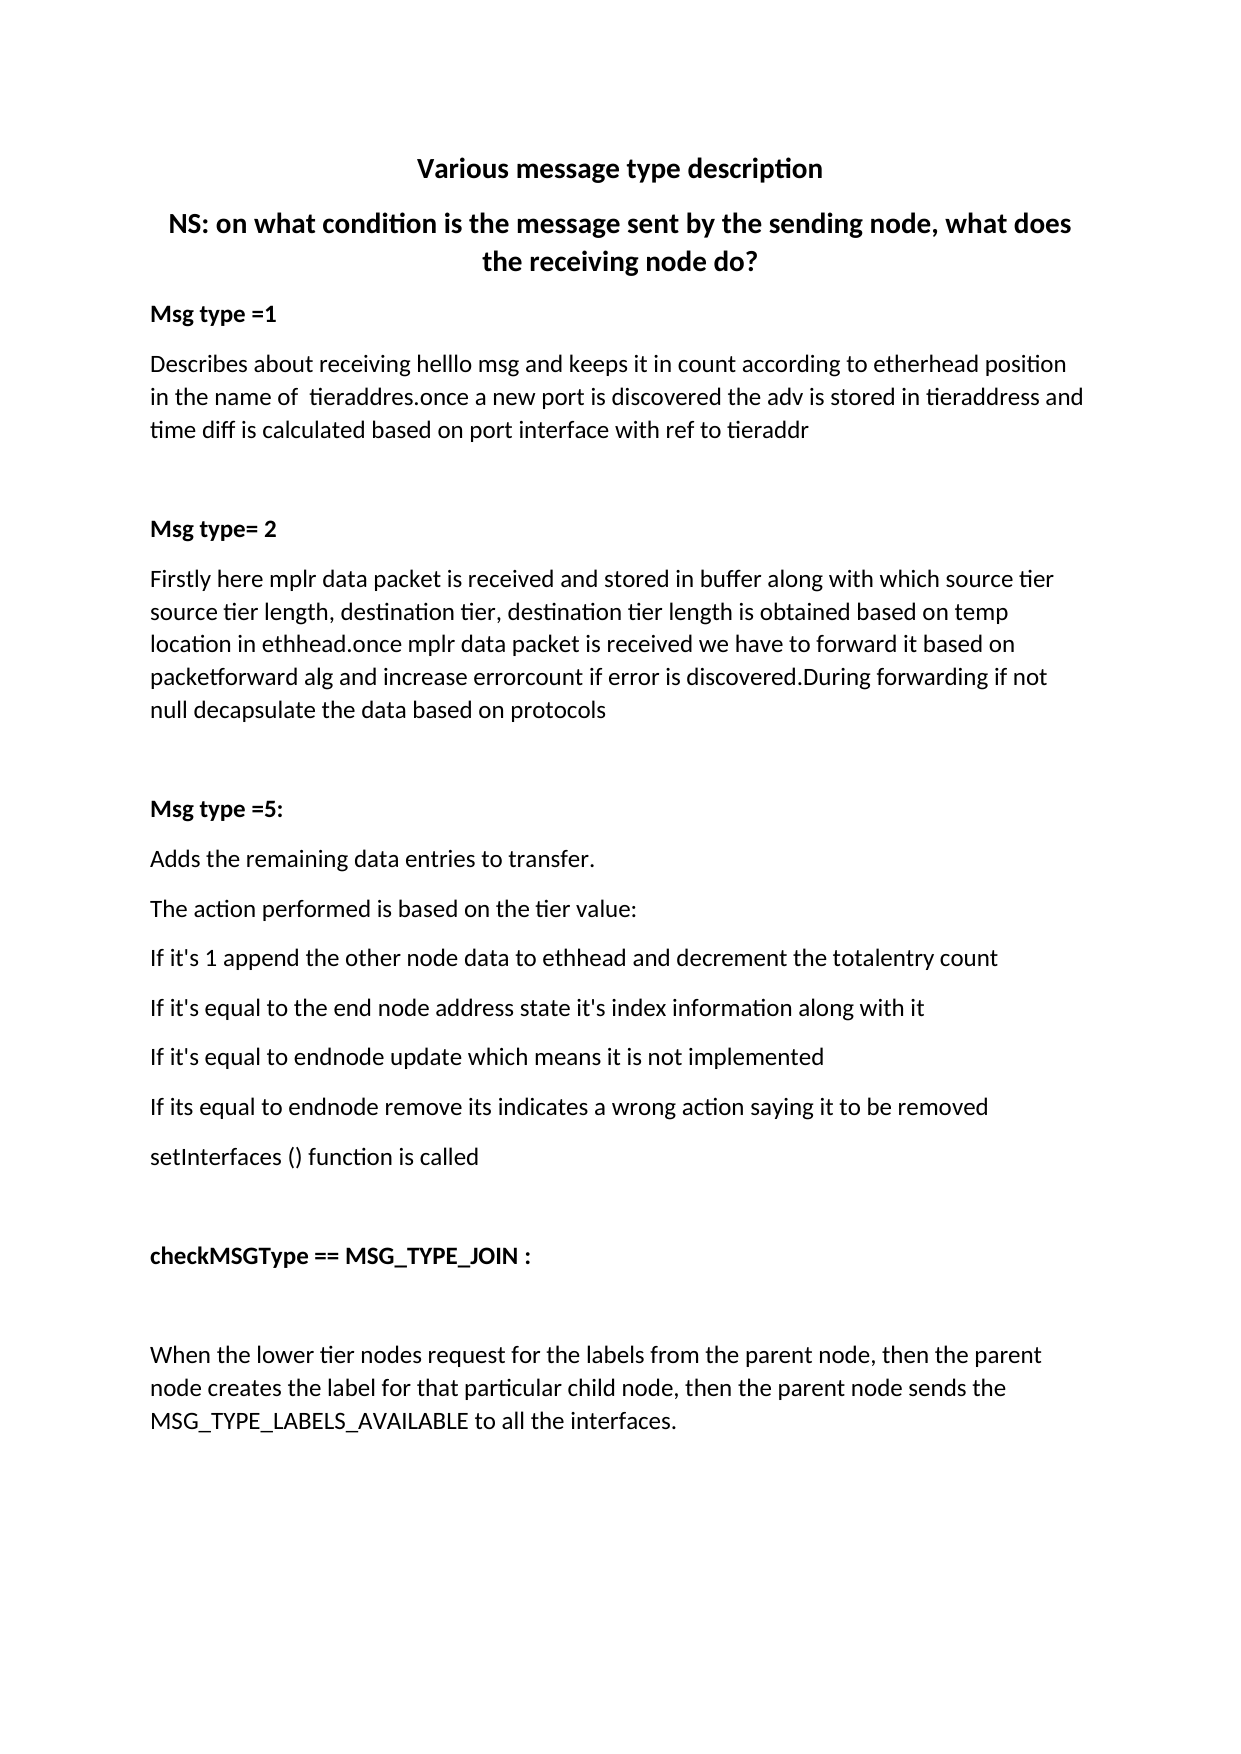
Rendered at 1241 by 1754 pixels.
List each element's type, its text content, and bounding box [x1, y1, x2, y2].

text Describes about receiving helllo msg and keeps it in count according to etherhead position in the name of tieraddres.once a new port is discovered the adv is stored in tieraddress and time diff is calculated based on port interface with ref to tieraddr [150, 348, 1090, 444]
text Firstly here mplr data packet is received and stored in buffer along with which source tier source tier length, destination tier, destination tier length is obtained based on temp location in ethhead.once mplr data packet is received we have to forward it based on packetforward alg and increase errorcount if error is discovered.During forwarding if not null decapsulate the data based on protocols [150, 563, 1090, 725]
text If it's equal to the end node address state it's index information along with it [150, 992, 1090, 1022]
text If it's equal to endnode update which means it is not implemented [150, 1042, 1090, 1072]
text NS: on what condition is the message sent by the sending node, what does the receiving node do? [150, 205, 1090, 279]
text If its equal to endnode remove its indicates a wrong action saying it to be removed [150, 1091, 1090, 1122]
text Msg type =5: [150, 794, 1090, 824]
text Adds the remaining data entries to transfer. [150, 843, 1090, 874]
text Msg type= 2 [150, 513, 1090, 544]
text The action performed is based on the tier value: [150, 893, 1090, 923]
text Msg type =1 [150, 299, 1090, 329]
text Various message type description [150, 150, 1090, 186]
text If it's 1 append the other node data to ethhead and decrement the totalentry count [150, 942, 1090, 973]
text checkMSGType == MSG_TYPE_JOIN : [150, 1240, 1090, 1270]
text When the lower tier nodes request for the labels from the parent node, then the parent node creates the label for that particular child node, then the parent node sends the MSG_TYPE_LABELS_AVAILABLE to all the interfaces. [150, 1339, 1090, 1435]
text setInterfaces () function is called [150, 1141, 1090, 1171]
